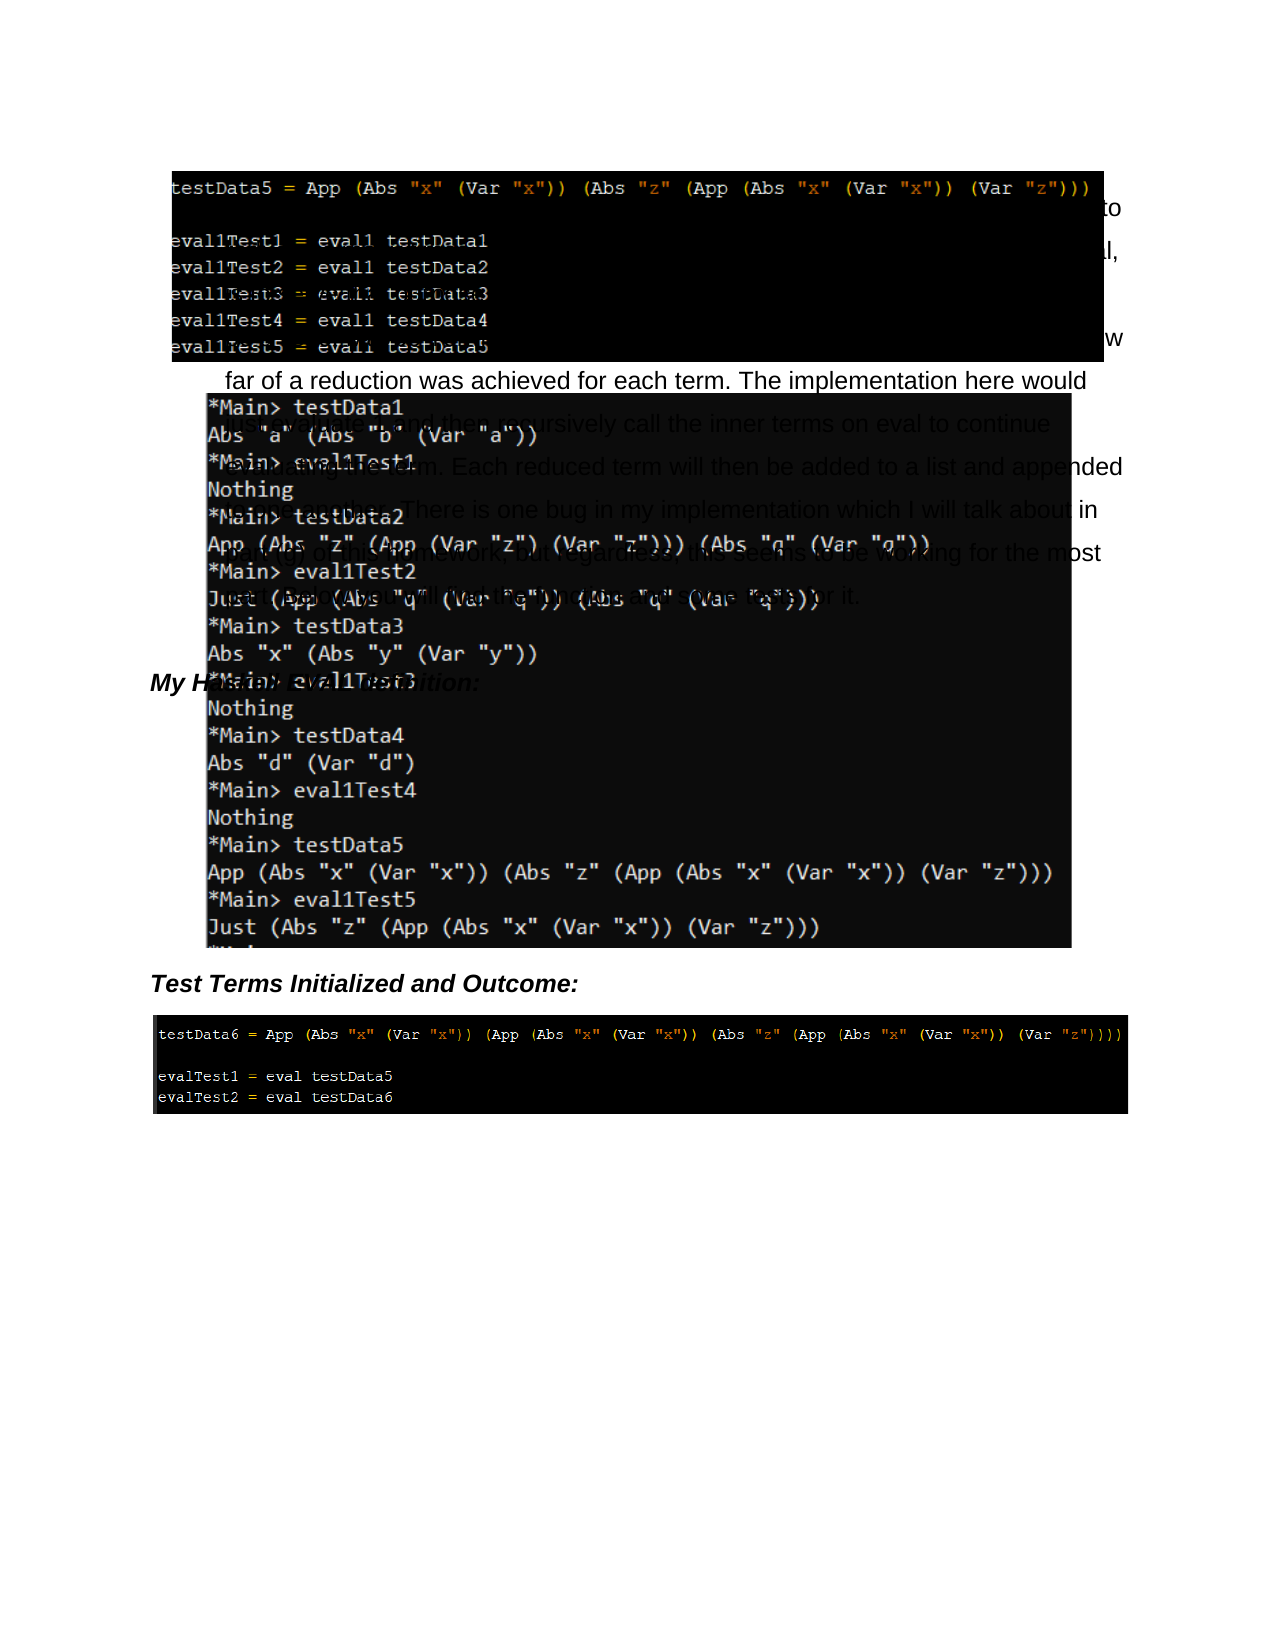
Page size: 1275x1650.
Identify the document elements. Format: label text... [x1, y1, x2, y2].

picture [205, 696, 1072, 948]
text Test Terms Initialized and Outcome: [150, 969, 1125, 998]
picture [205, 610, 1072, 667]
picture [171, 171, 1104, 362]
picture [153, 1015, 1129, 1114]
text My Haskell EVAL definition: [150, 667, 1125, 696]
